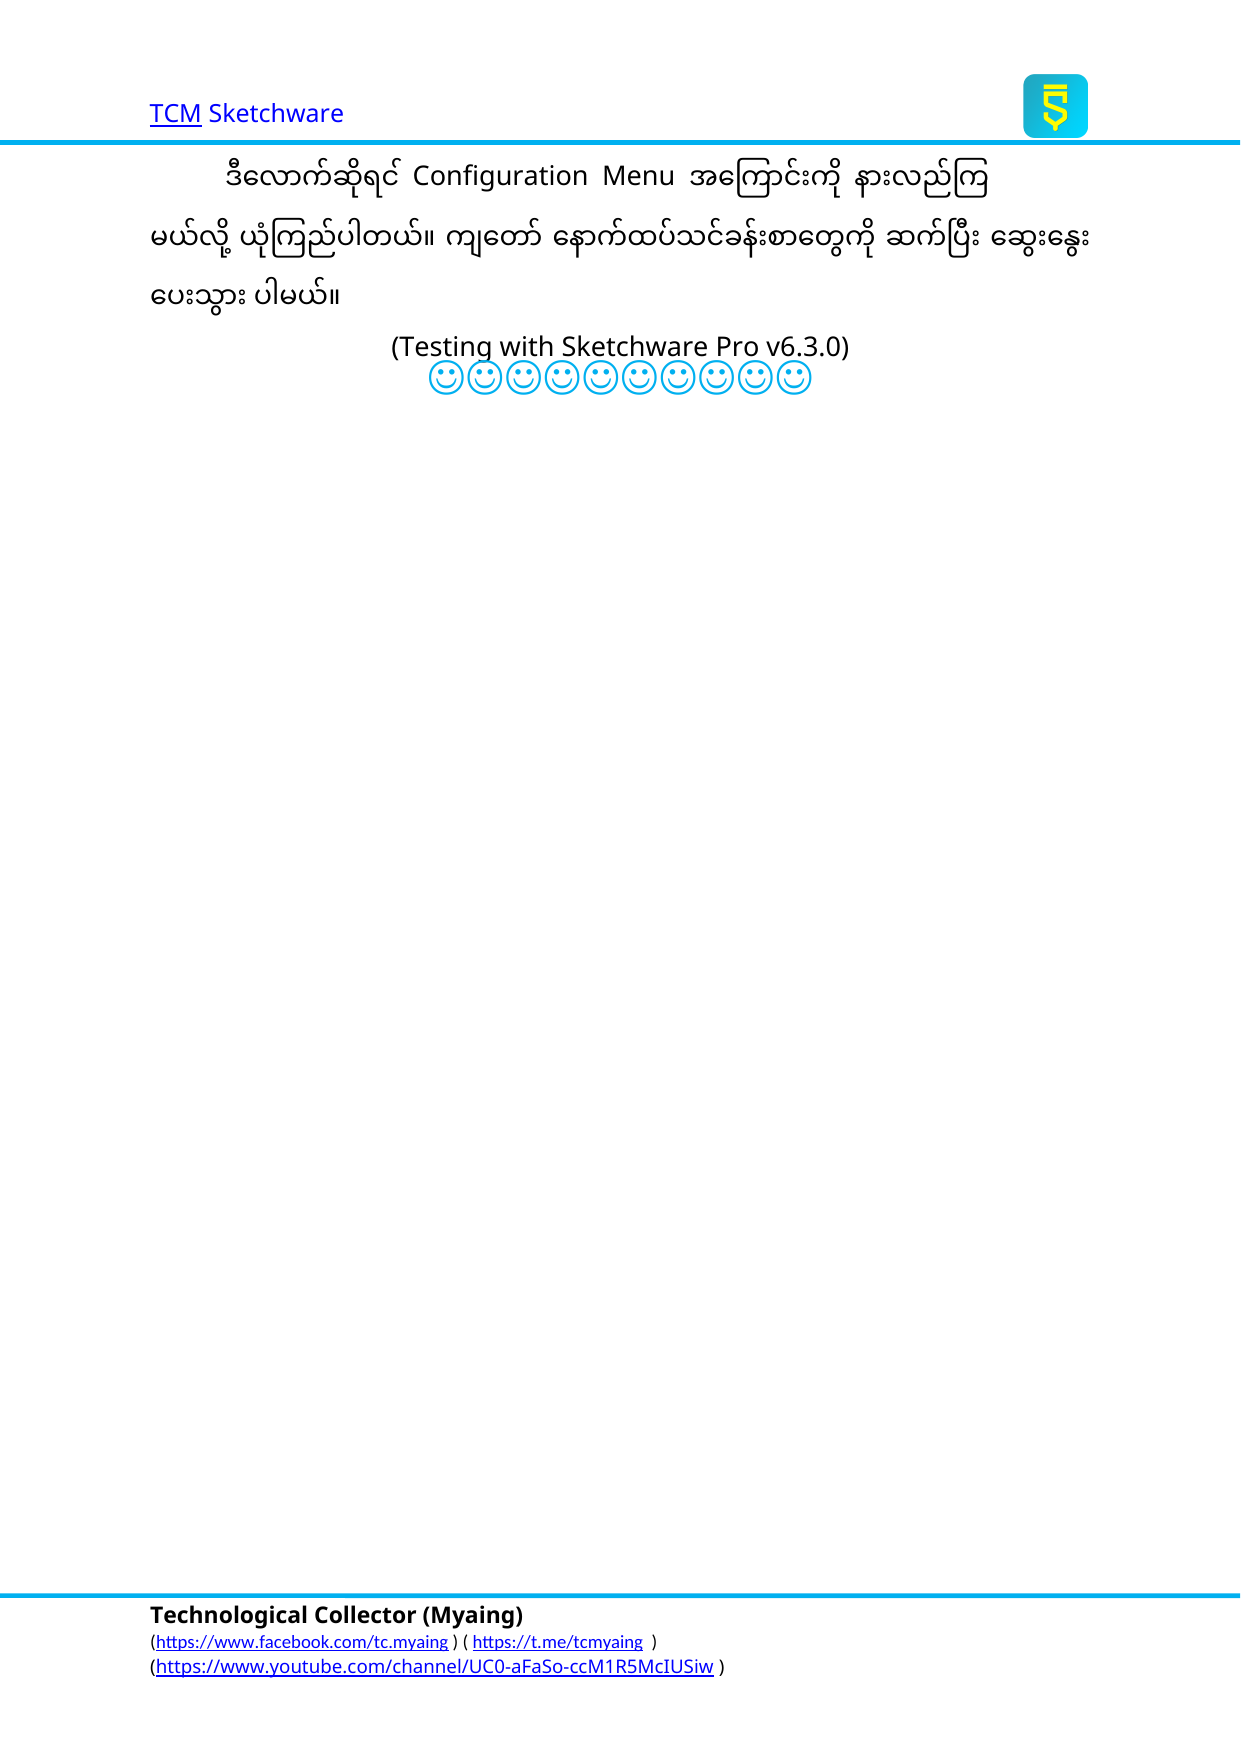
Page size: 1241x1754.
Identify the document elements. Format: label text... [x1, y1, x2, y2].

picture [1022, 73, 1088, 139]
text (Testing with Sketchware Pro v6.3.0) [150, 327, 1090, 364]
text ဒီလောက်ဆိုရင် Configuration Menu အကြောင်းကို နားလည်ကြမယ်လို့ ယုံကြည်ပါတယ်။ ကျတော် နောက်ထပ်သင်ခန်းစာတွေကို ဆက်ပြီး ဆွေးနွေးပေးသွား ပါမယ်။ [150, 150, 1090, 327]
